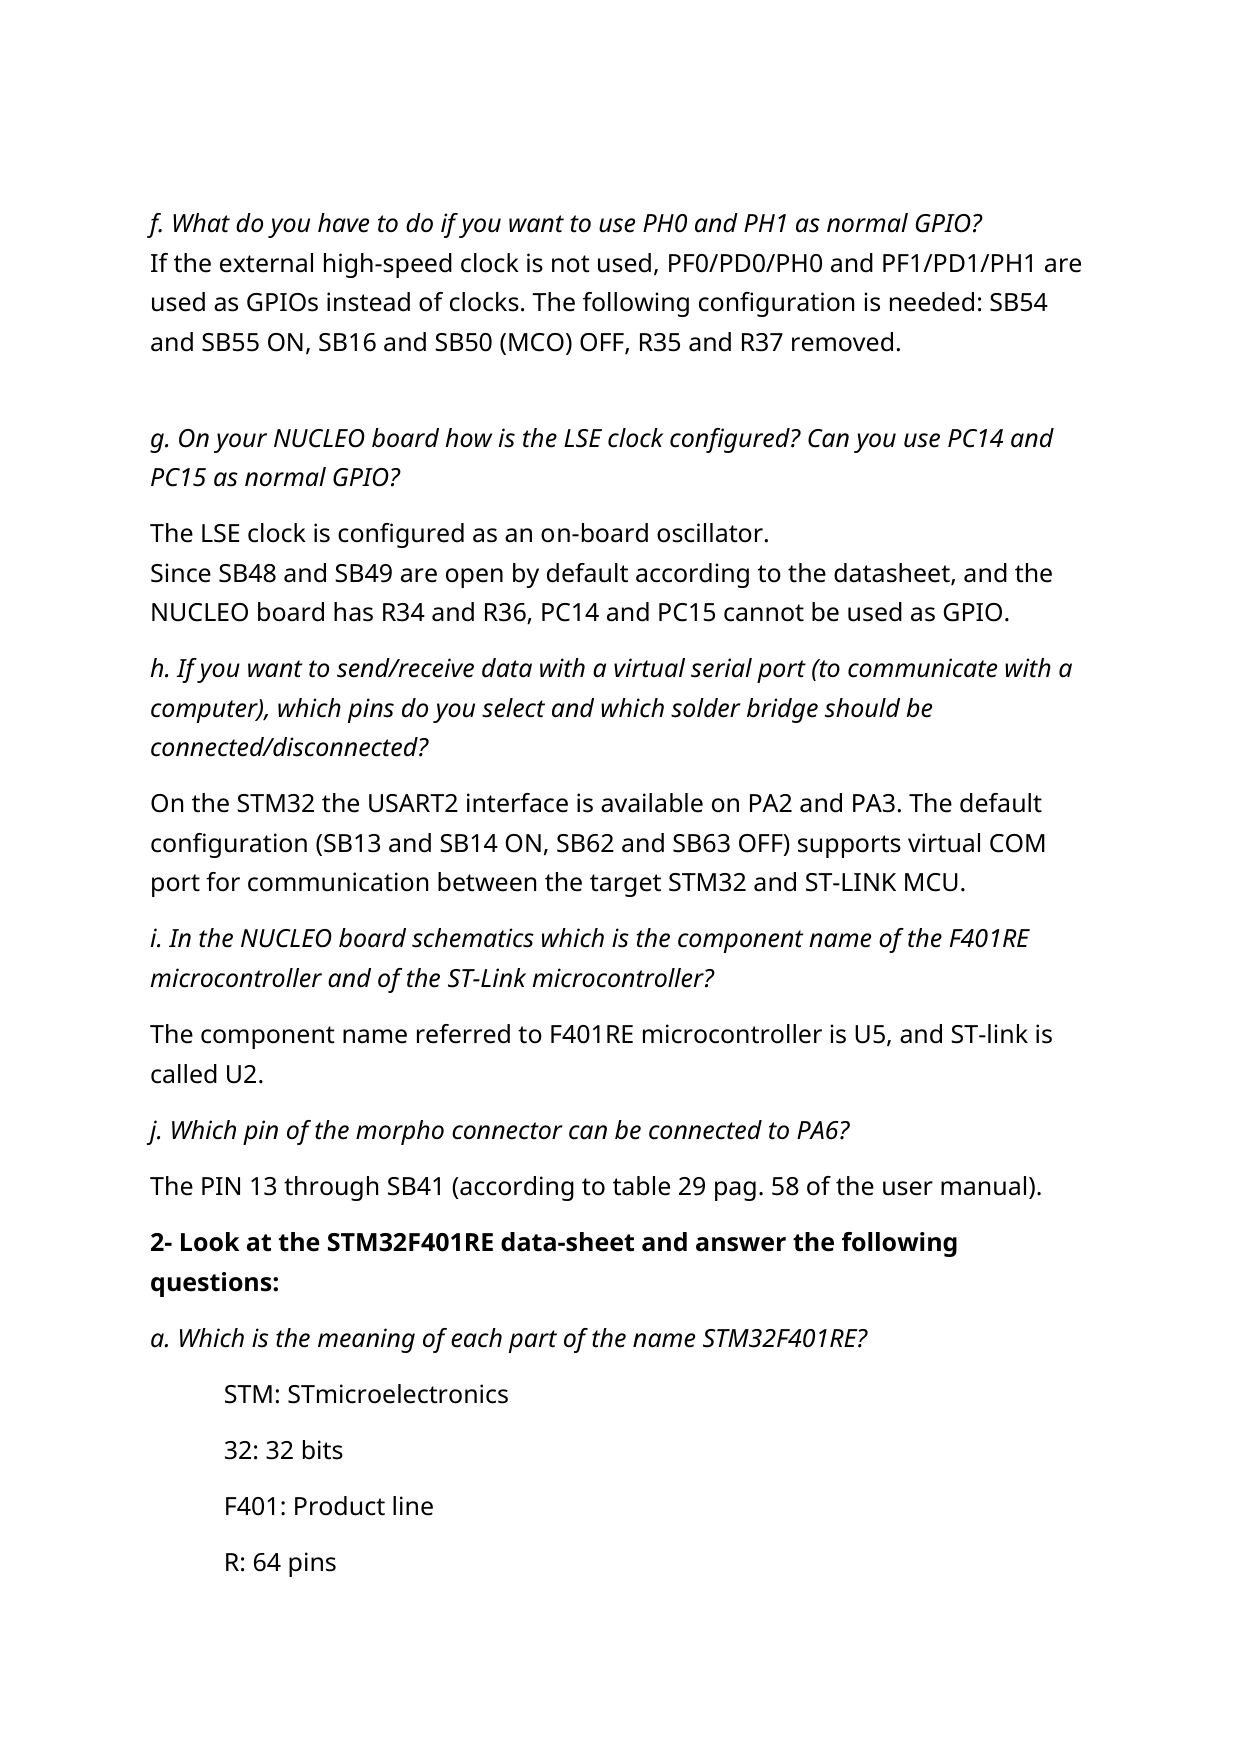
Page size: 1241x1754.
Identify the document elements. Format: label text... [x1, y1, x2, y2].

text j. Which pin of the morpho connector can be connected to PA6? [150, 1112, 1090, 1146]
text 32: 32 bits [224, 1433, 1090, 1467]
text On the STM32 the USART2 interface is available on PA2 and PA3. The default configuration (SB13 and SB14 ON, SB62 and SB63 OFF) supports virtual COM port for communication between the target STM32 and ST-LINK MCU. [150, 786, 1090, 899]
text The PIN 13 through SB41 (according to table 29 pag. 58 of the user manual). [150, 1168, 1090, 1203]
text i. In the NUCLEO board schematics which is the component name of the F401RE microcontroller and of the ST-Link microcontroller? [150, 921, 1090, 995]
text The component name referred to F401RE microcontroller is U5, and ST-link is called U2. [150, 1017, 1090, 1090]
text F401: Product line [224, 1489, 1090, 1523]
text g. On your NUCLEO board how is the LSE clock configured? Can you use PC14 and PC15 as normal GPIO? [150, 420, 1090, 494]
text f. What do you have to do if you want to use PH0 and PH1 as normal GPIO? If the external high-speed clock is not used, PF0/PD0/PH0 and PF1/PD1/PH1 are used as GPIOs instead of clocks. The following configuration is needed: SB54 and SB55 ON, SB16 and SB50 (MCO) OFF, R35 and R37 removed. [150, 206, 1090, 398]
text STM: STmicroelectronics [224, 1376, 1090, 1411]
text The LSE clock is configured as an on-board oscillator. Since SB48 and SB49 are open by default according to the datasheet, and the NUCLEO board has R34 and R36, PC14 and PC15 cannot be used as GPIO. [150, 516, 1090, 629]
text h. If you want to send/receive data with a virtual serial port (to communicate with a computer), which pins do you select and which solder bridge should be connected/disconnected? [150, 651, 1090, 764]
text R: 64 pins [224, 1545, 1090, 1579]
text 2- Look at the STM32F401RE data-sheet and answer the following questions: [150, 1225, 1090, 1298]
text a. Which is the meaning of each part of the name STM32F401RE? [150, 1320, 1090, 1354]
